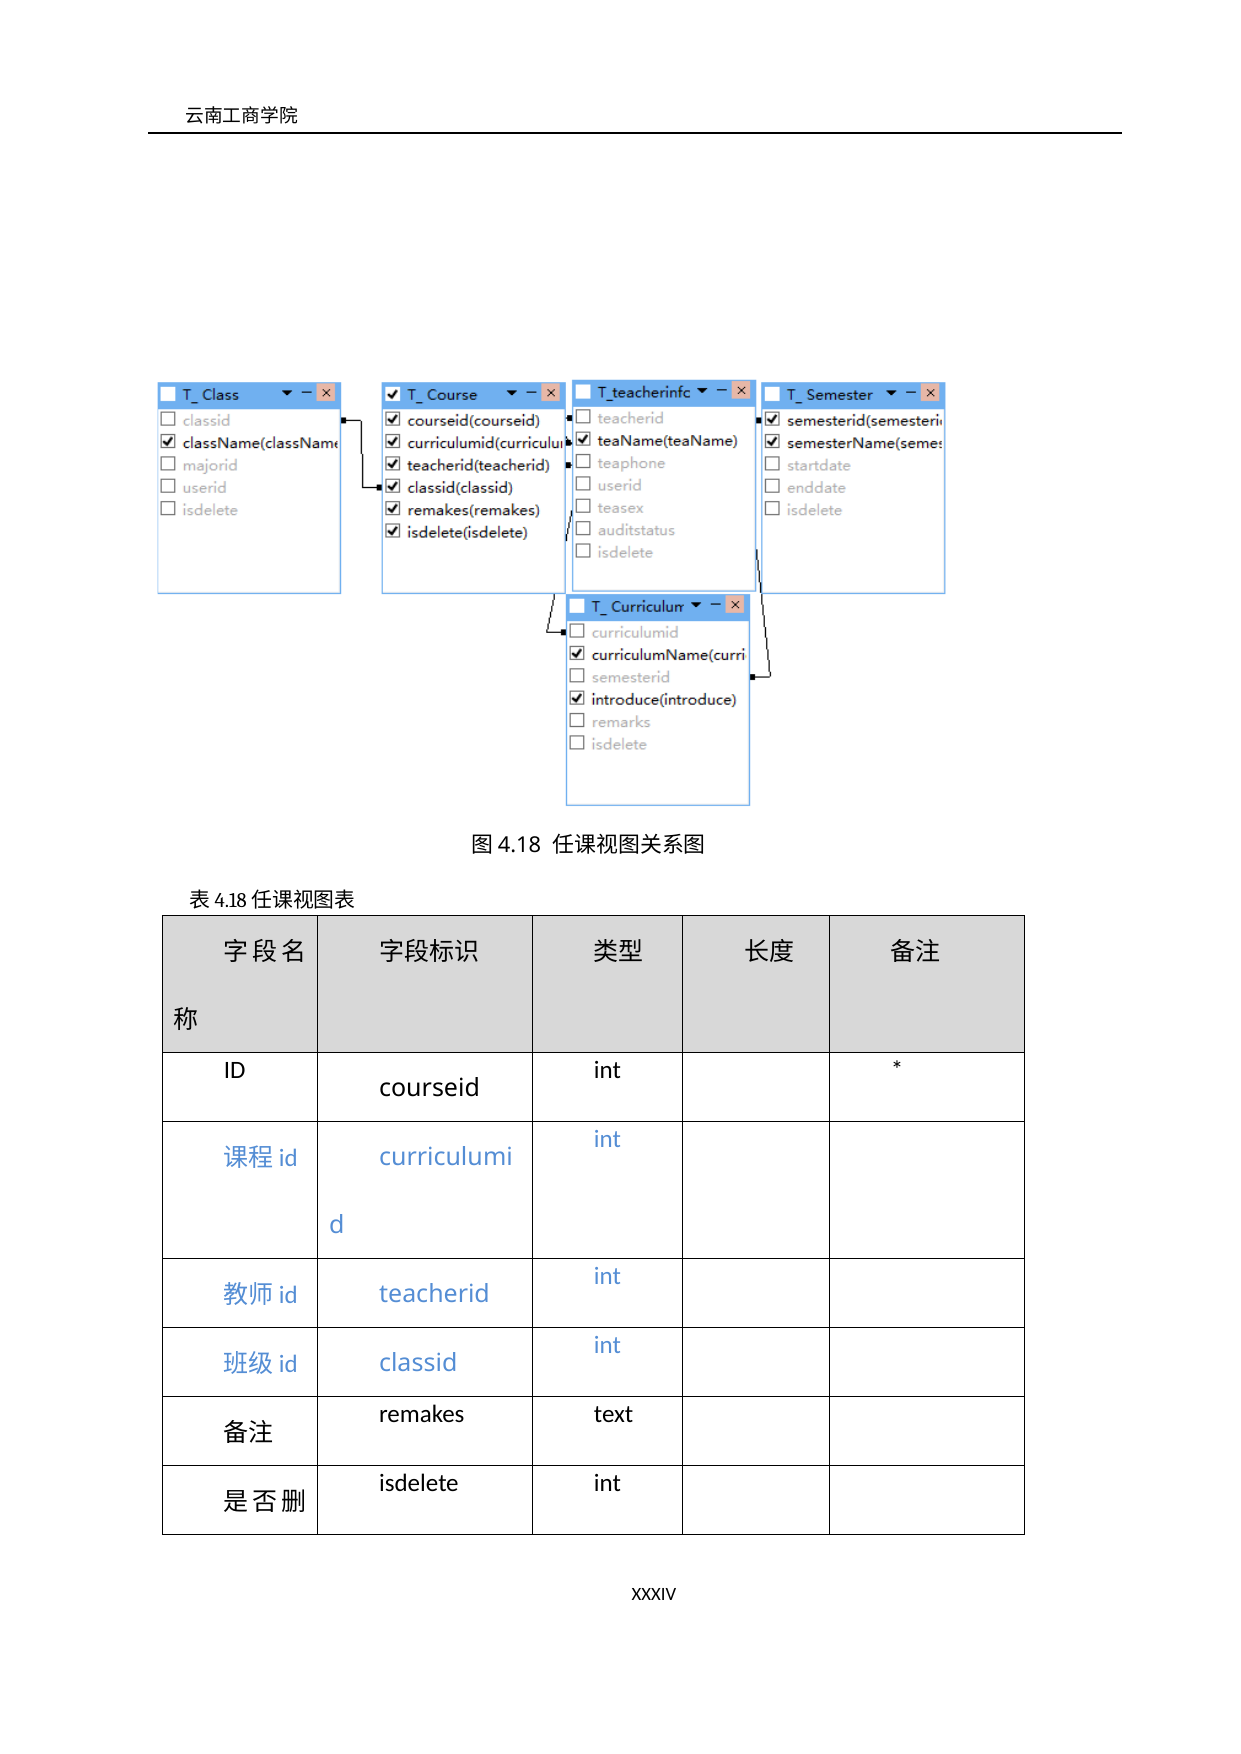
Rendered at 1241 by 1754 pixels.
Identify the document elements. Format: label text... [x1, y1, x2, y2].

table_cell [830, 1466, 1024, 1533]
table_cell 班级id [163, 1328, 317, 1396]
table_header 字段名称 [163, 916, 317, 1052]
table_cell 备注 [163, 1397, 317, 1464]
table_cell int [533, 1053, 682, 1121]
table_cell 教师id [163, 1259, 317, 1327]
table_cell teacherid [318, 1259, 532, 1327]
table_cell [830, 1328, 1024, 1396]
table_cell courseid [318, 1053, 532, 1121]
table_cell [830, 1259, 1024, 1327]
table_cell int [533, 1466, 682, 1533]
table_cell [683, 1328, 829, 1396]
table_cell int [533, 1259, 682, 1327]
picture [157, 375, 975, 818]
table_cell classid [318, 1328, 532, 1396]
table_cell [830, 1397, 1024, 1464]
table_cell * [830, 1053, 1024, 1121]
table_cell [830, 1122, 1024, 1258]
table_cell int [533, 1122, 682, 1258]
table_cell [683, 1259, 829, 1327]
table_cell remakes [318, 1397, 532, 1464]
table_cell ID [163, 1053, 317, 1121]
table_cell 课程id [163, 1122, 317, 1258]
table_cell [683, 1397, 829, 1464]
table_header 长度 [683, 916, 829, 1052]
table_header 类型 [533, 916, 682, 1052]
table_cell int [533, 1328, 682, 1396]
table_cell isdelete [318, 1466, 532, 1533]
table_cell 是否删除 [163, 1466, 317, 1533]
table_cell [683, 1122, 829, 1258]
table_cell curriculumid [318, 1122, 532, 1258]
table_cell [683, 1466, 829, 1533]
table_header 备注 [830, 916, 1024, 1052]
table_cell [683, 1053, 829, 1121]
table_header 字段标识 [318, 916, 532, 1052]
table_cell text [533, 1397, 682, 1464]
